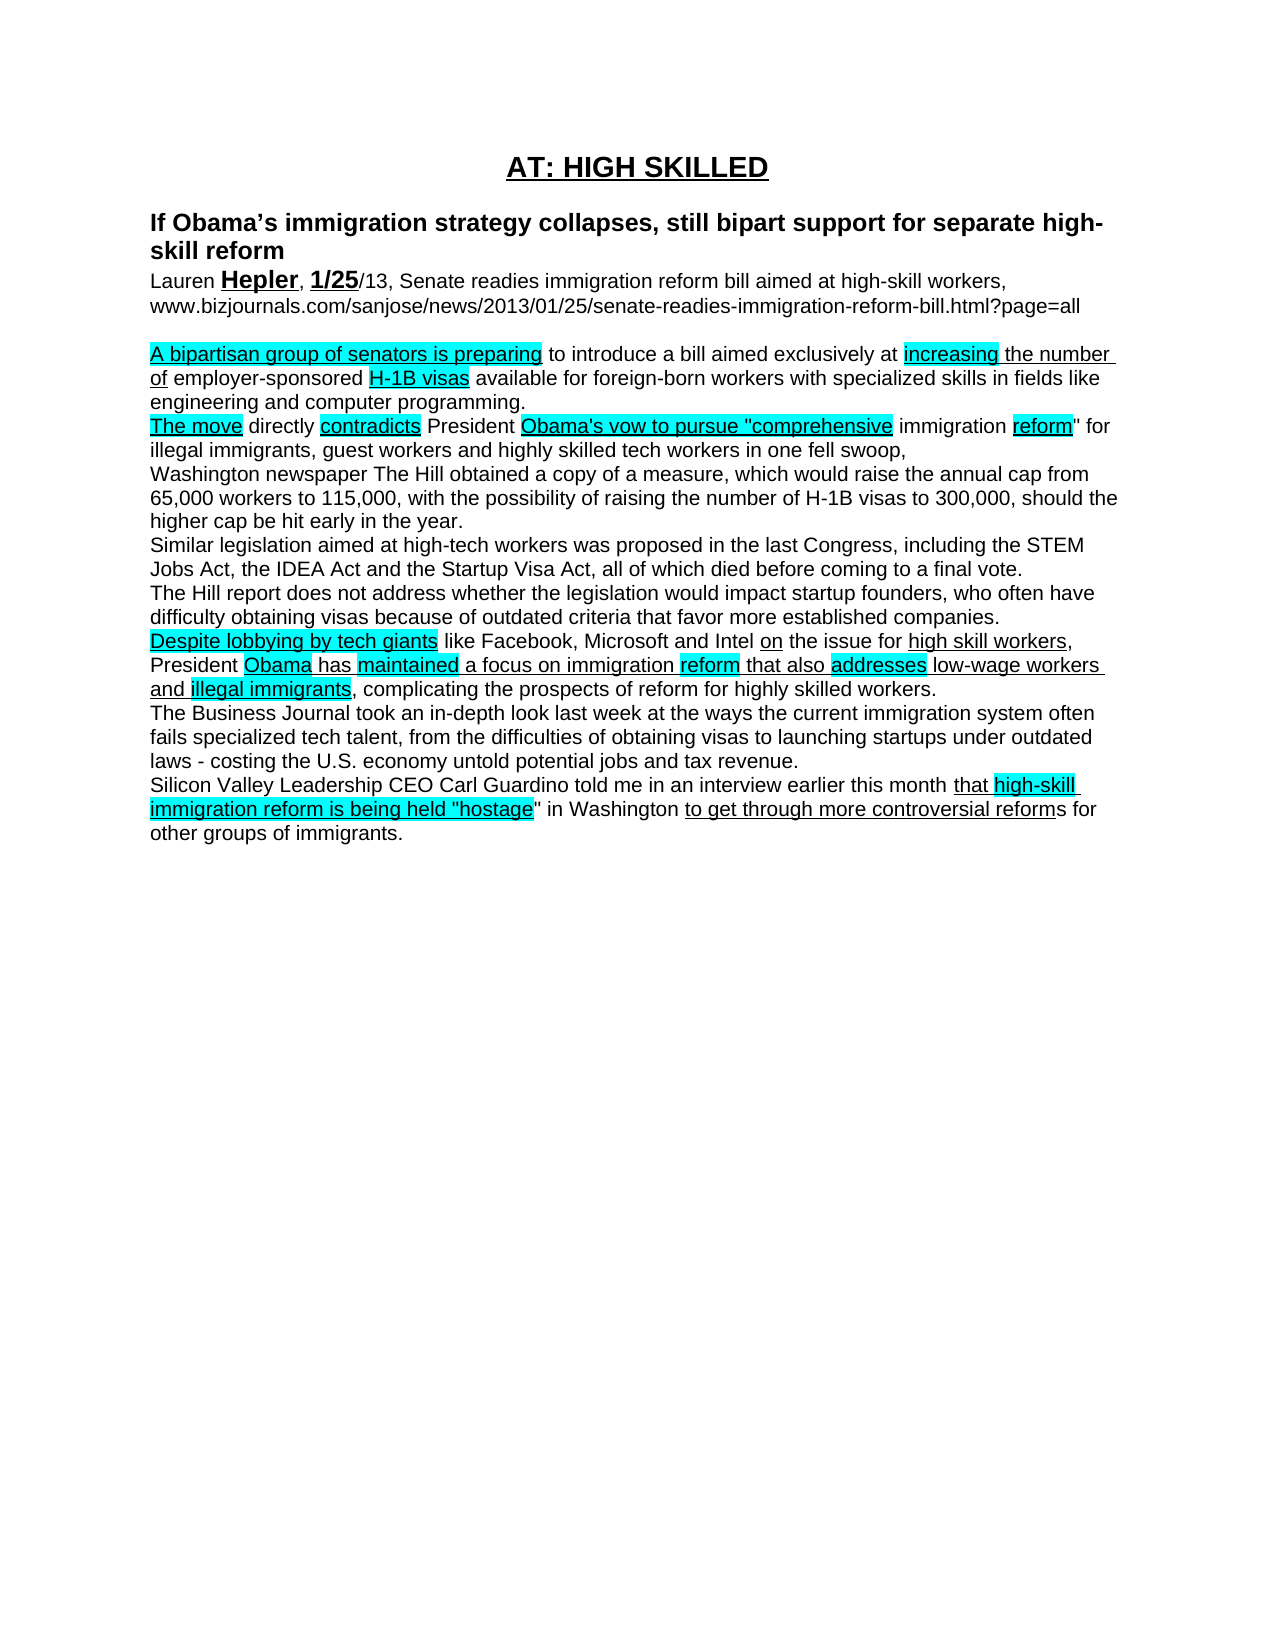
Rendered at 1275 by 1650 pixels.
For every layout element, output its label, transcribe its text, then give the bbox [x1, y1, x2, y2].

subtitle If Obama’s immigration strategy collapses, still bipart support for separate high-skill reform [150, 207, 1125, 265]
text Despite lobbying by tech giants like Facebook, Microsoft and Intel on the issue for high skill workers, President Obama has maintained a focus on immigration reform that also addresses low-wage workers and illegal immigrants, complicating the prospects of reform for highly skilled workers. [312, 629, 1125, 701]
text A bipartisan group of senators is preparing to introduce a bill aimed exclusively at increasing the number of employer-sponsored H-1B visas available for foreign-born workers with specialized skills in fields like engineering and computer programming. [150, 342, 1125, 413]
text Lauren Hepler, 1/25/13, Senate readies immigration reform bill aimed at high-skill workers, www.bizjournals.com/sanjose/news/2013/01/25/senate-readies-immigration-reform-bill.html?page=all [150, 265, 1125, 318]
text Washington newspaper The Hill obtained a copy of a measure, which would raise the annual cap from 65,000 workers to 115,000, with the possibility of raising the number of H-1B visas to 300,000, should the higher cap be hit early in the year. [150, 461, 1125, 533]
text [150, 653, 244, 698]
text The move directly contradicts President Obama's vow to pursue "comprehensive immigration reform" for illegal immigrants, guest workers and highly skilled tech workers in one fell swoop, [150, 413, 1125, 461]
text Silicon Valley Leadership CEO Carl Guardino told me in an interview earlier this month that high-skill immigration reform is being held "hostage" in Washington to get through more controversial reforms for other groups of immigrants. [150, 773, 1125, 845]
text The Business Journal took an in-depth look last week at the ways the current immigration system often fails specialized tech talent, from the difficulties of obtaining visas to launching startups under outdated laws - costing the U.S. economy untold potential jobs and tax revenue. [150, 701, 1125, 773]
subtitle at: high skilled [150, 150, 1125, 183]
text The Hill report does not address whether the legislation would impact startup founders, who often have difficulty obtaining visas because of outdated criteria that favor more established companies. [150, 581, 1125, 629]
text Similar legislation aimed at high-tech workers was proposed in the last Congress, including the STEM Jobs Act, the IDEA Act and the Startup Visa Act, all of which died before coming to a final vote. [150, 533, 1125, 581]
